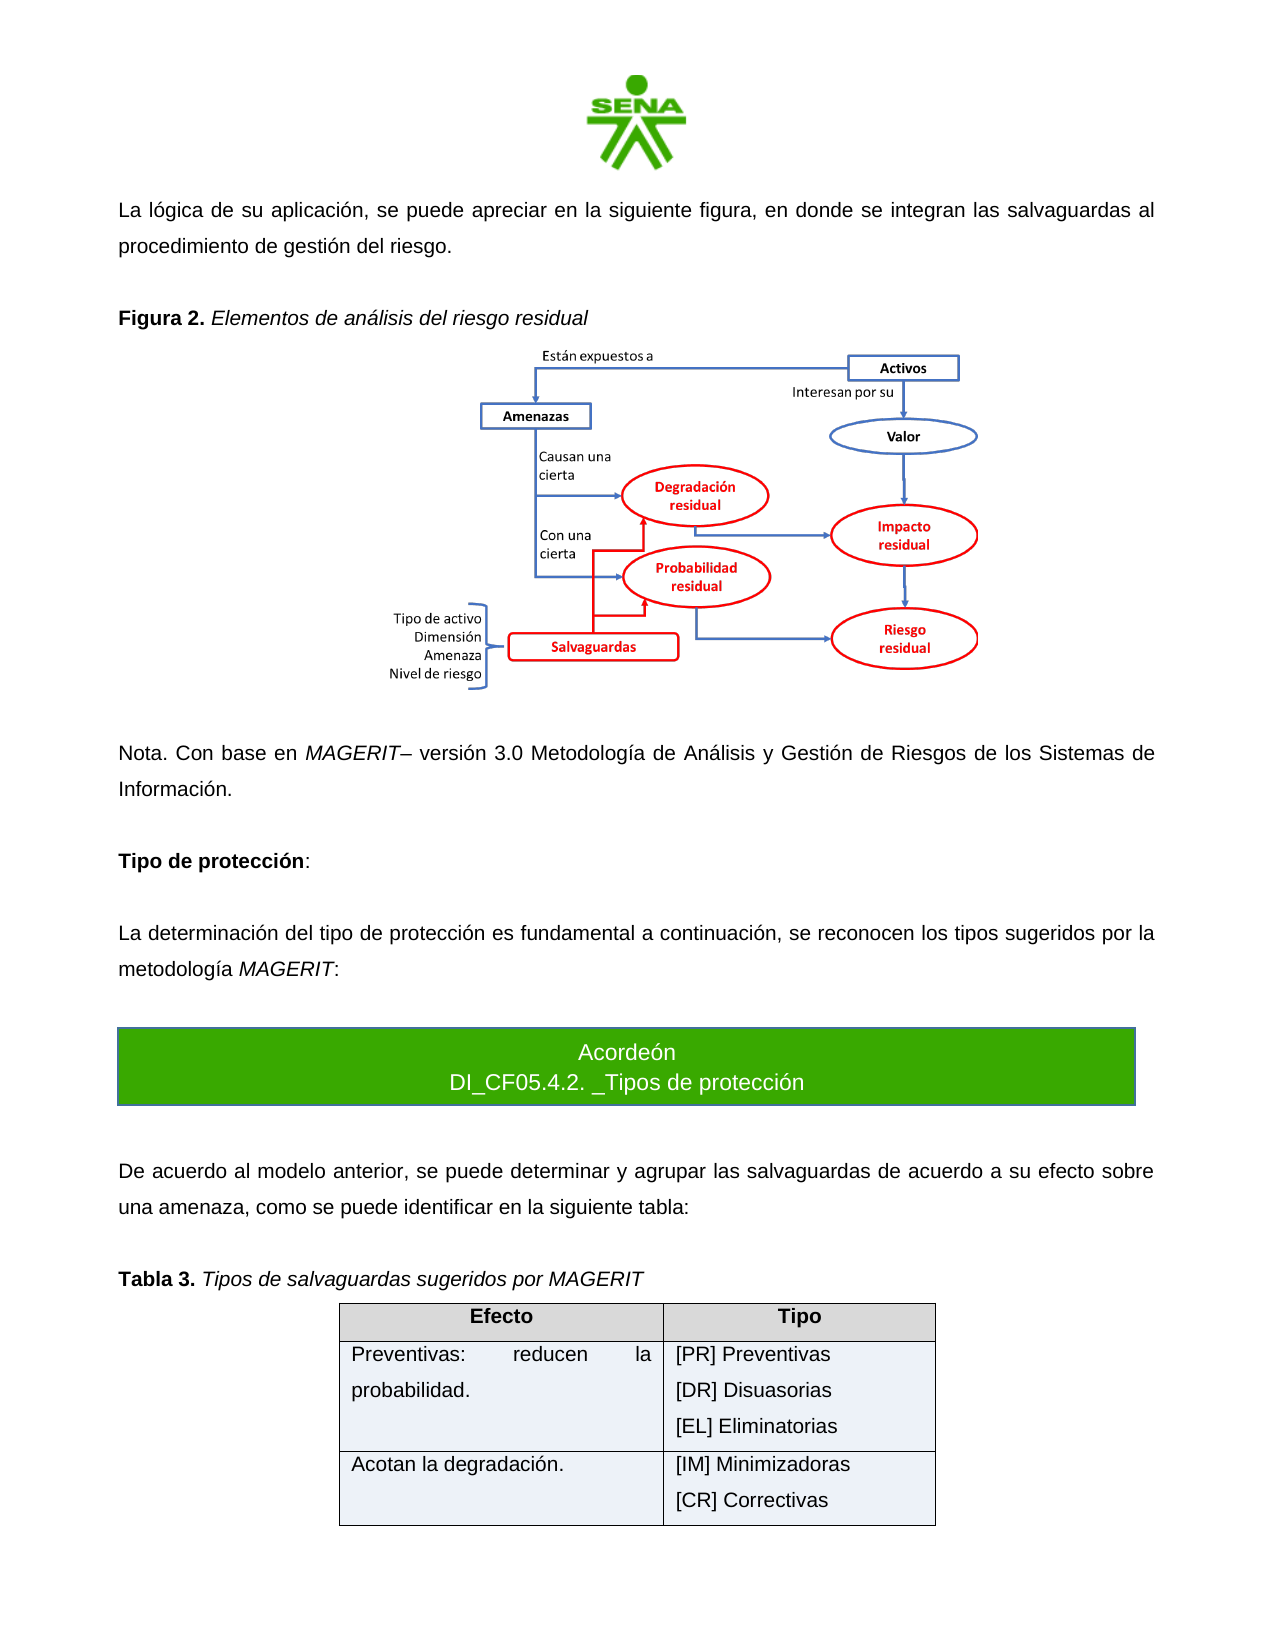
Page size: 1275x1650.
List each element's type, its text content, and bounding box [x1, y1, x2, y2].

text La determinación del tipo de protección es fundamental a continuación, se reconocen los tipos sugeridos por la metodología MAGERIT: [118, 921, 1157, 981]
table_cell Preventivas: reducen la probabilidad. [340, 1342, 663, 1451]
table_header Tipo [664, 1304, 935, 1341]
table_cell Acotan la degradación. [340, 1452, 663, 1525]
text Tabla 3. Tipos de salvaguardas sugeridos por MAGERIT [118, 1267, 1157, 1291]
table_header Efecto [340, 1304, 663, 1341]
table_cell [IM] Minimizadoras [CR] Correctivas [RC] Recuperativas [664, 1452, 935, 1525]
text Nota. Con base en MAGERIT– versión 3.0 Metodología de Análisis y Gestión de Riesgos de los Sistemas de Información. [118, 741, 1157, 801]
text De acuerdo al modelo anterior, se puede determinar y agrupar las salvaguardas de acuerdo a su efecto sobre una amenaza, como se puede identificar en la siguiente tabla: [118, 1159, 1157, 1219]
table_cell [PR] Preventivas [DR] Disuasorias [EL] Eliminatorias [664, 1342, 935, 1451]
text La lógica de su aplicación, se puede apreciar en la siguiente figura, en donde se integran las salvaguardas al procedimiento de gestión del riesgo. [118, 198, 1157, 258]
picture [585, 75, 690, 172]
text Figura 2. Elementos de análisis del riesgo residual [118, 306, 1157, 330]
picture [379, 342, 978, 692]
text Tipo de protección: [118, 849, 1157, 873]
